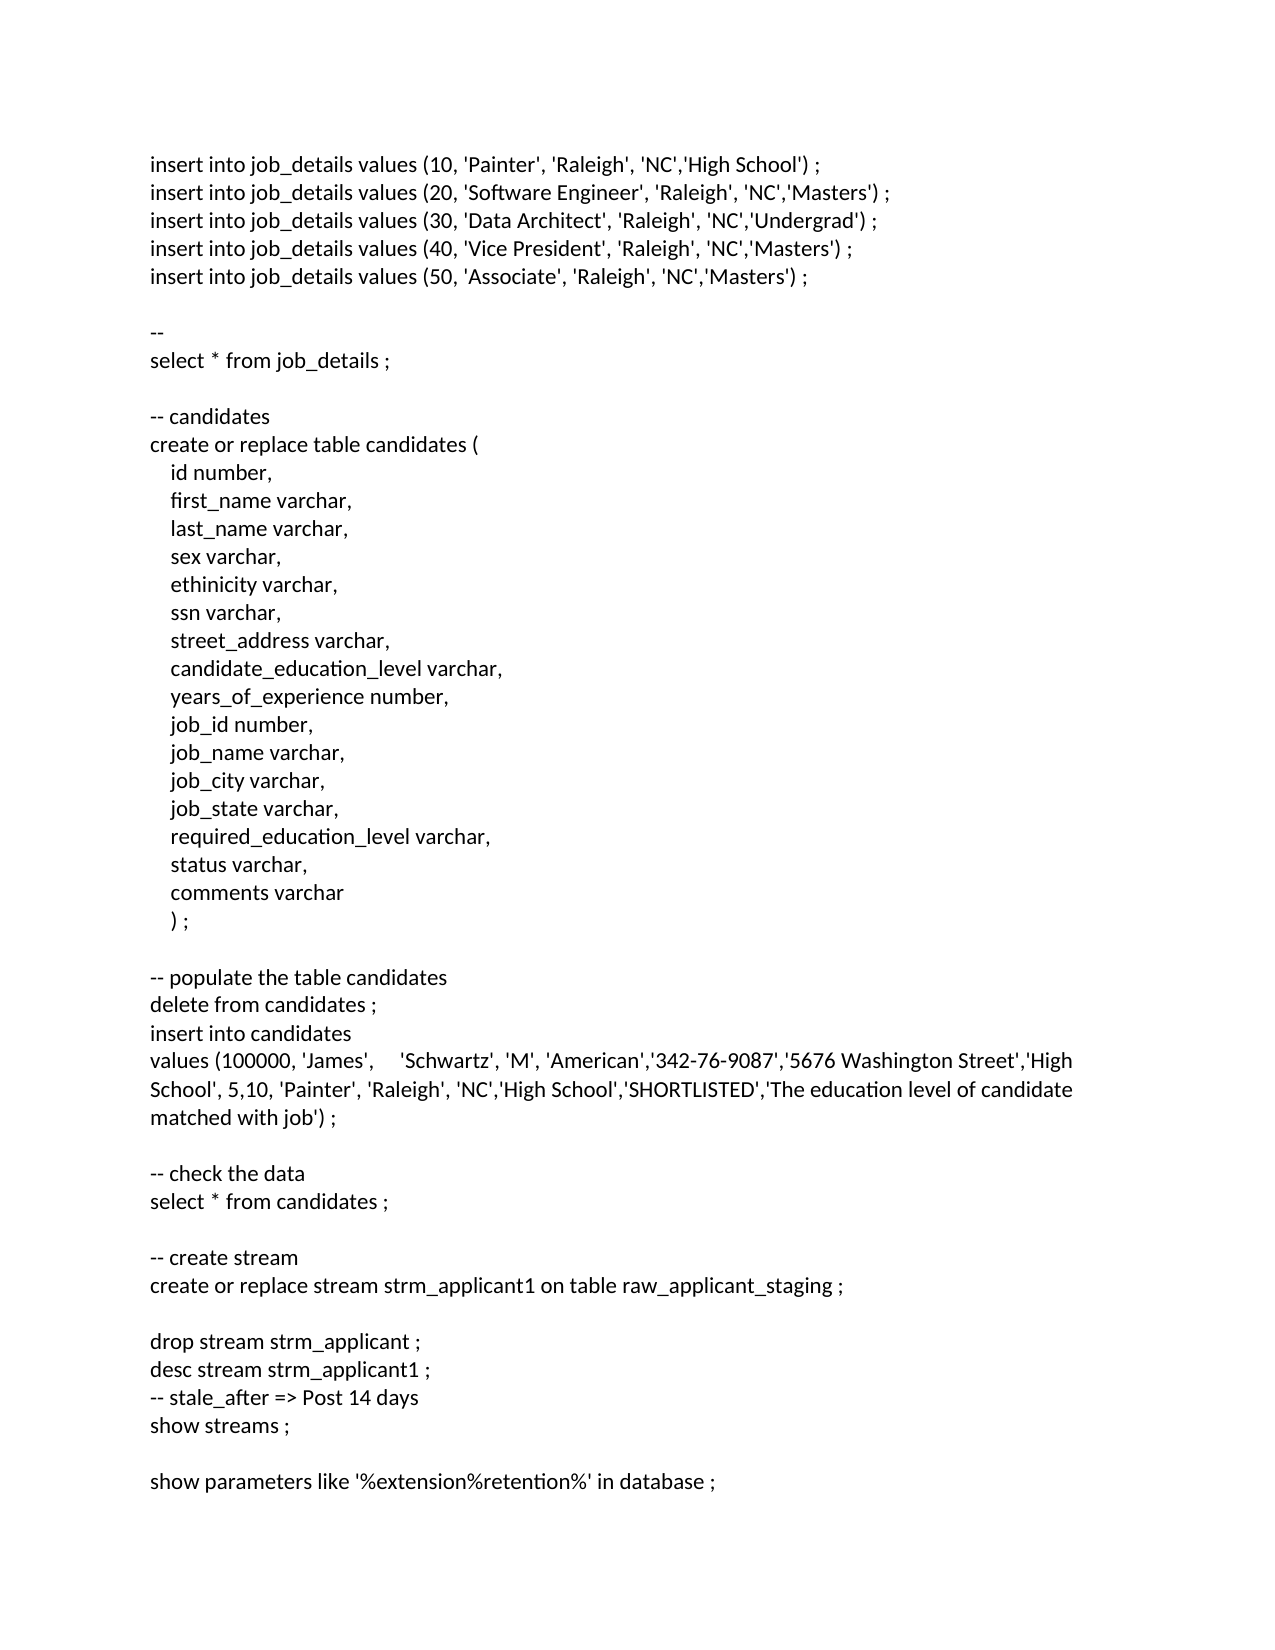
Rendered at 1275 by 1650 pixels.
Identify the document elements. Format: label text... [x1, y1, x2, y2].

text ssn varchar, [150, 598, 1125, 626]
text select * from candidates ; [150, 1187, 1125, 1215]
text job_name varchar, [150, 738, 1125, 766]
text -- check the data [150, 1159, 1125, 1187]
text insert into job_details values (30, 'Data Architect', 'Raleigh', 'NC','Undergrad') ; [150, 206, 1125, 234]
text last_name varchar, [150, 514, 1125, 542]
text insert into job_details values (20, 'Software Engineer', 'Raleigh', 'NC','Masters') ; [150, 178, 1125, 206]
text show parameters like '%extension%retention%' in database ; [150, 1467, 1125, 1495]
text street_address varchar, [150, 626, 1125, 654]
text create or replace table candidates ( [150, 430, 1125, 458]
text job_city varchar, [150, 766, 1125, 794]
text years_of_experience number, [150, 682, 1125, 710]
text -- stale_after => Post 14 days [150, 1383, 1125, 1411]
text ethinicity varchar, [150, 570, 1125, 598]
text insert into job_details values (10, 'Painter', 'Raleigh', 'NC','High School') ; [150, 150, 1125, 178]
text values (100000, 'James', 'Schwartz', 'M', 'American','342-76-9087','5676 Washington Street','High School', 5,10, 'Painter', 'Raleigh', 'NC','High School','SHORTLISTED','The education level of candidate matched with job') ; [150, 1047, 1125, 1131]
text insert into candidates [150, 1019, 1125, 1047]
text desc stream strm_applicant1 ; [150, 1355, 1125, 1383]
text drop stream strm_applicant ; [150, 1327, 1125, 1355]
text id number, [150, 458, 1125, 486]
text sex varchar, [150, 542, 1125, 570]
text required_education_level varchar, [150, 822, 1125, 851]
text create or replace stream strm_applicant1 on table raw_applicant_staging ; [150, 1271, 1125, 1299]
text status varchar, [150, 851, 1125, 878]
text job_id number, [150, 710, 1125, 738]
text insert into job_details values (40, 'Vice President', 'Raleigh', 'NC','Masters') ; [150, 234, 1125, 262]
text comments varchar [150, 878, 1125, 907]
text -- populate the table candidates [150, 963, 1125, 991]
text first_name varchar, [150, 486, 1125, 514]
text candidate_education_level varchar, [150, 654, 1125, 682]
text insert into job_details values (50, 'Associate', 'Raleigh', 'NC','Masters') ; [150, 262, 1125, 290]
text select * from job_details ; [150, 346, 1125, 374]
text show streams ; [150, 1411, 1125, 1439]
text -- [150, 318, 1125, 346]
text -- create stream [150, 1243, 1125, 1271]
text delete from candidates ; [150, 991, 1125, 1019]
text job_state varchar, [150, 794, 1125, 822]
text -- candidates [150, 402, 1125, 430]
text ) ; [150, 907, 1125, 934]
